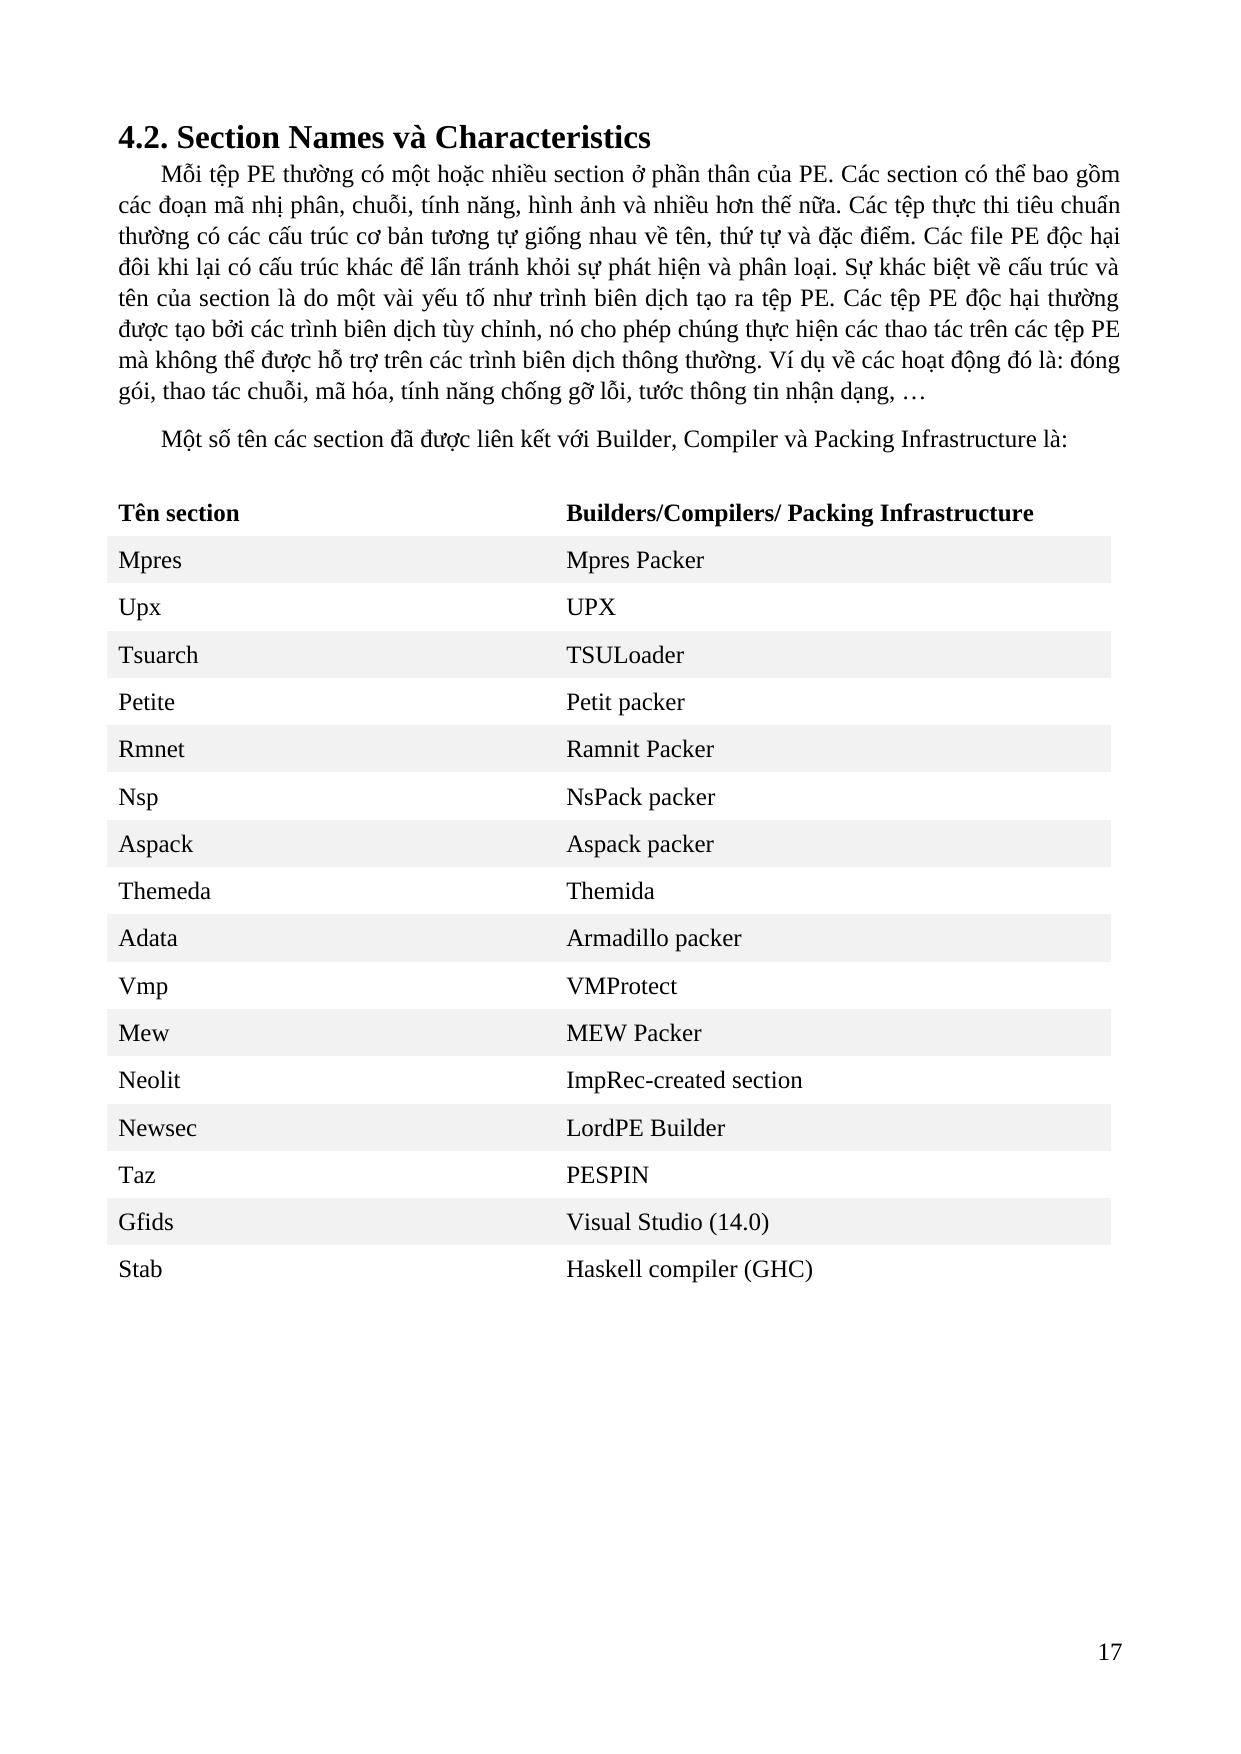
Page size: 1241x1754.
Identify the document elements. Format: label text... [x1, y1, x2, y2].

table_cell Vmp [107, 962, 555, 1009]
table_cell Ramnit Packer [555, 725, 1111, 772]
table_header Tên section [107, 489, 555, 536]
table_cell Rmnet [107, 725, 555, 772]
table_cell TSULoader [555, 631, 1111, 678]
table_cell Stab [107, 1245, 555, 1293]
table_cell PESPIN [555, 1151, 1111, 1198]
table_cell Mpres Packer [555, 536, 1111, 583]
table_header Builders/Compilers/ Packing Infrastructure [555, 489, 1111, 536]
subtitle 4.2. Section Names và Characteristics [118, 117, 1122, 156]
table_cell Themeda [107, 867, 555, 914]
text Một số tên các section đã được liên kết với Builder, Compiler và Packing Infrastructure là: [118, 424, 1122, 452]
table_cell VMProtect [555, 962, 1111, 1009]
table_cell Haskell compiler (GHC) [555, 1245, 1111, 1293]
table_cell Taz [107, 1151, 555, 1198]
table_cell Neolit [107, 1056, 555, 1103]
table_cell Petite [107, 678, 555, 725]
table_cell Petit packer [555, 678, 1111, 725]
table_cell Mew [107, 1009, 555, 1056]
table_cell NsPack packer [555, 773, 1111, 820]
table_cell Mpres [107, 536, 555, 583]
table_cell ImpRec-created section [555, 1056, 1111, 1103]
table_cell Armadillo packer [555, 914, 1111, 962]
table_cell MEW Packer [555, 1009, 1111, 1056]
text Mỗi tệp PE thường có một hoặc nhiều section ở phần thân của PE. Các section có thể bao gồm các đoạn mã nhị phân, chuỗi, tính năng, hình ảnh và nhiều hơn thế nữa. Các tệp thực thi tiêu chuẩn thường có các cấu trúc cơ bản tương tự giống nhau về tên, thứ tự và đặc điểm. Các file PE độc hại đôi khi lại có cấu trúc khác để lẩn tránh khỏi sự phát hiện và phân loại. Sự khác biệt về cấu trúc và tên của section là do một vài yếu tố như trình biên dịch tạo ra tệp PE. Các tệp PE độc hại thường được tạo bởi các trình biên dịch tùy chỉnh, nó cho phép chúng thực hiện các thao tác trên các tệp PE mà không thể được hỗ trợ trên các trình biên dịch thông thường. Ví dụ về các hoạt động đó là: đóng gói, thao tác chuỗi, mã hóa, tính năng chống gỡ lỗi, tước thông tin nhận dạng, … [118, 159, 1122, 405]
table_cell Aspack packer [555, 820, 1111, 867]
table_cell Gfids [107, 1198, 555, 1245]
table_cell Themida [555, 867, 1111, 914]
table_cell Aspack [107, 820, 555, 867]
table_cell Visual Studio (14.0) [555, 1198, 1111, 1245]
table_cell Upx [107, 583, 555, 631]
table_cell Newsec [107, 1104, 555, 1151]
table_cell Tsuarch [107, 631, 555, 678]
table_cell UPX [555, 583, 1111, 631]
table_cell Adata [107, 914, 555, 962]
table_cell Nsp [107, 773, 555, 820]
table_cell LordPE Builder [555, 1104, 1111, 1151]
